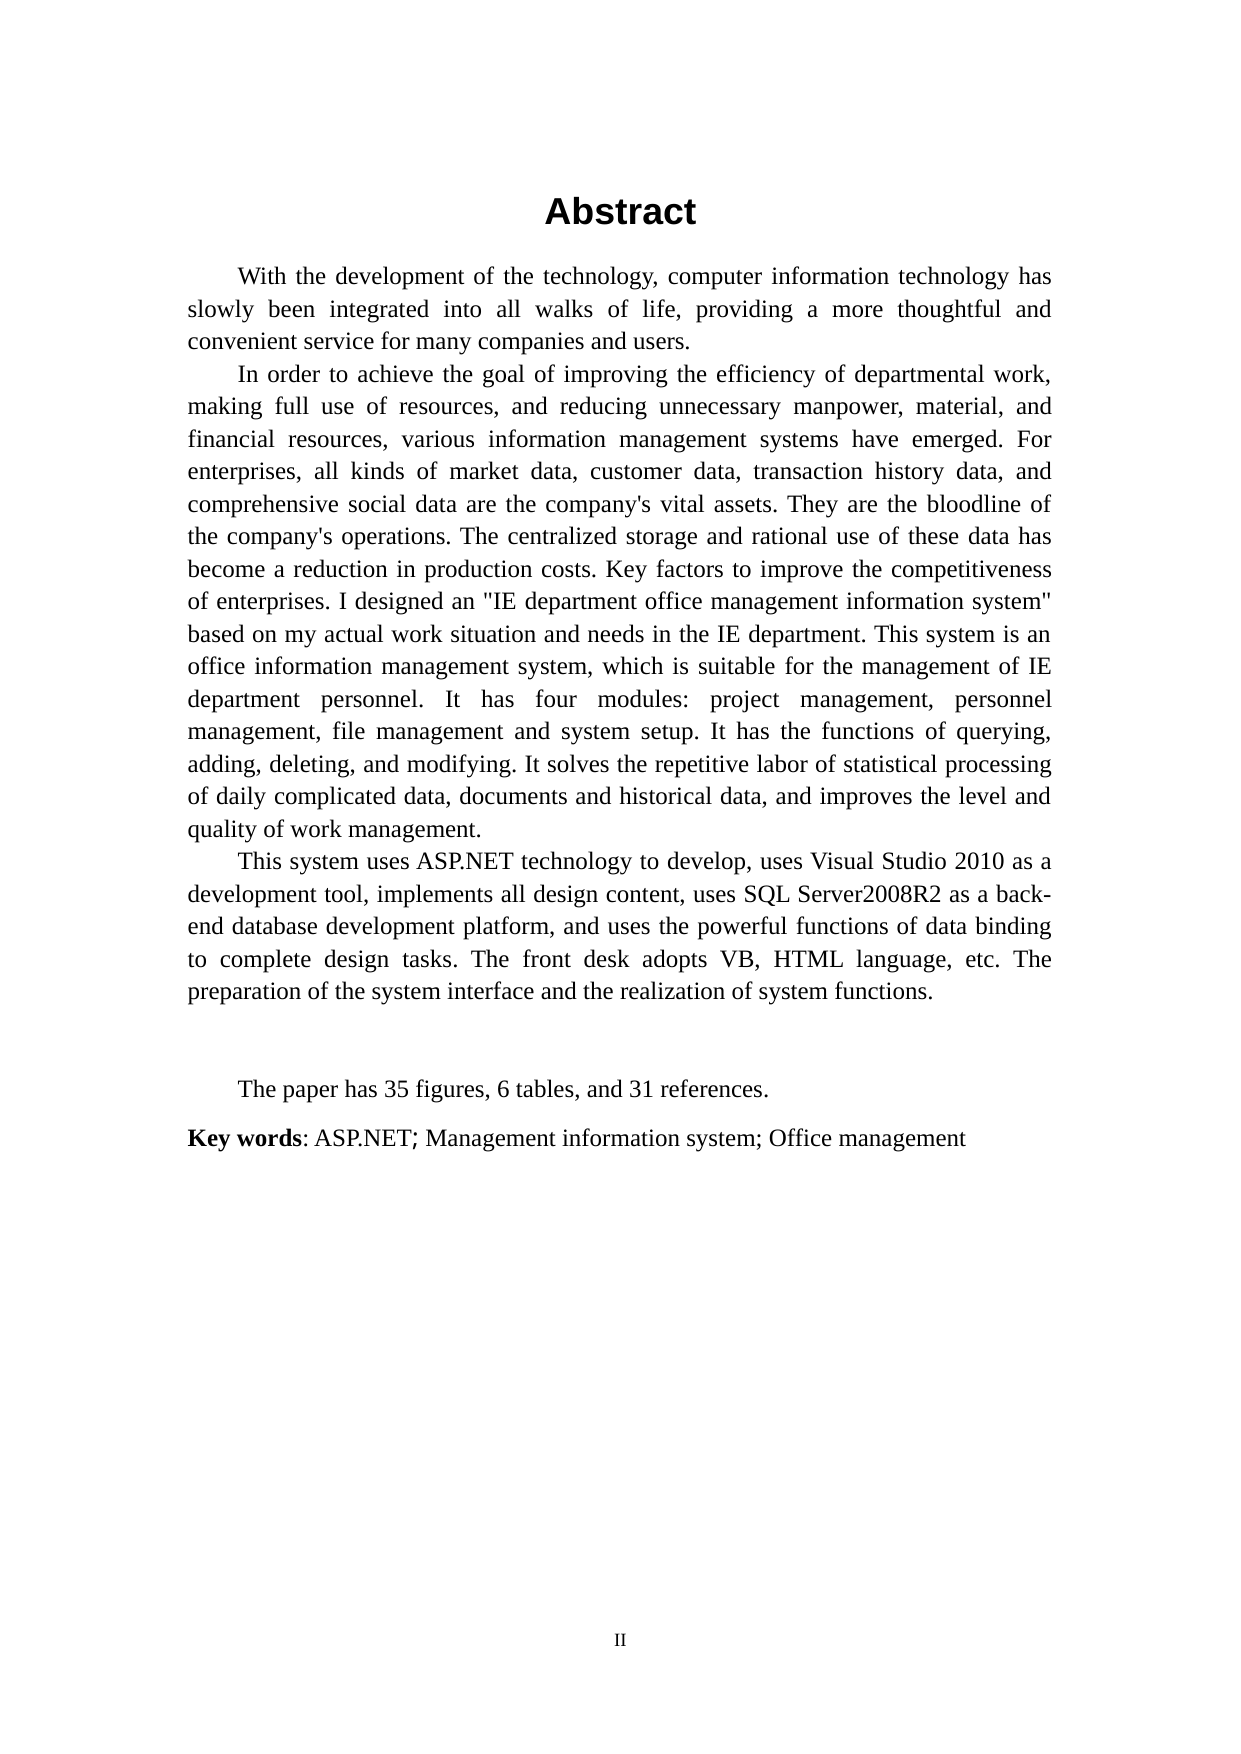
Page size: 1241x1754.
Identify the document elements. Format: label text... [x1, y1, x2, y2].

text Abstract [187, 178, 1053, 243]
text Key words: ASP.NET; Management information system; Office management [187, 1104, 1053, 1169]
text In order to achieve the goal of improving the efficiency of departmental work, making full use of resources, and reducing unnecessary manpower, material, and financial resources, various information management systems have emerged. For enterprises, all kinds of market data, customer data, transaction history data, and comprehensive social data are the company's vital assets. They are the bloodline of the company's operations. The centralized storage and rational use of these data has become a reduction in production costs. Key factors to improve the competitiveness of enterprises. I designed an "IE department office management information system" based on my actual work situation and needs in the IE department. This system is an office information management system, which is suitable for the management of IE department personnel. It has four modules: project management, personnel management, file management and system setup. It has the functions of querying, adding, deleting, and modifying. It solves the repetitive labor of statistical processing of daily complicated data, documents and historical data, and improves the level and quality of work management. [187, 357, 1053, 844]
text The paper has 35 figures, 6 tables, and 31 references. [187, 1072, 1053, 1104]
text This system uses ASP.NET technology to develop, uses Visual Studio 2010 as a development tool, implements all design content, uses SQL Server2008R2 as a back-end database development platform, and uses the powerful functions of data binding to complete design tasks. The front desk adopts VB, HTML language, etc. The preparation of the system interface and the realization of system functions. [187, 844, 1053, 1007]
text With the development of the technology, computer information technology has slowly been integrated into all walks of life, providing a more thoughtful and convenient service for many companies and users. [187, 259, 1053, 357]
